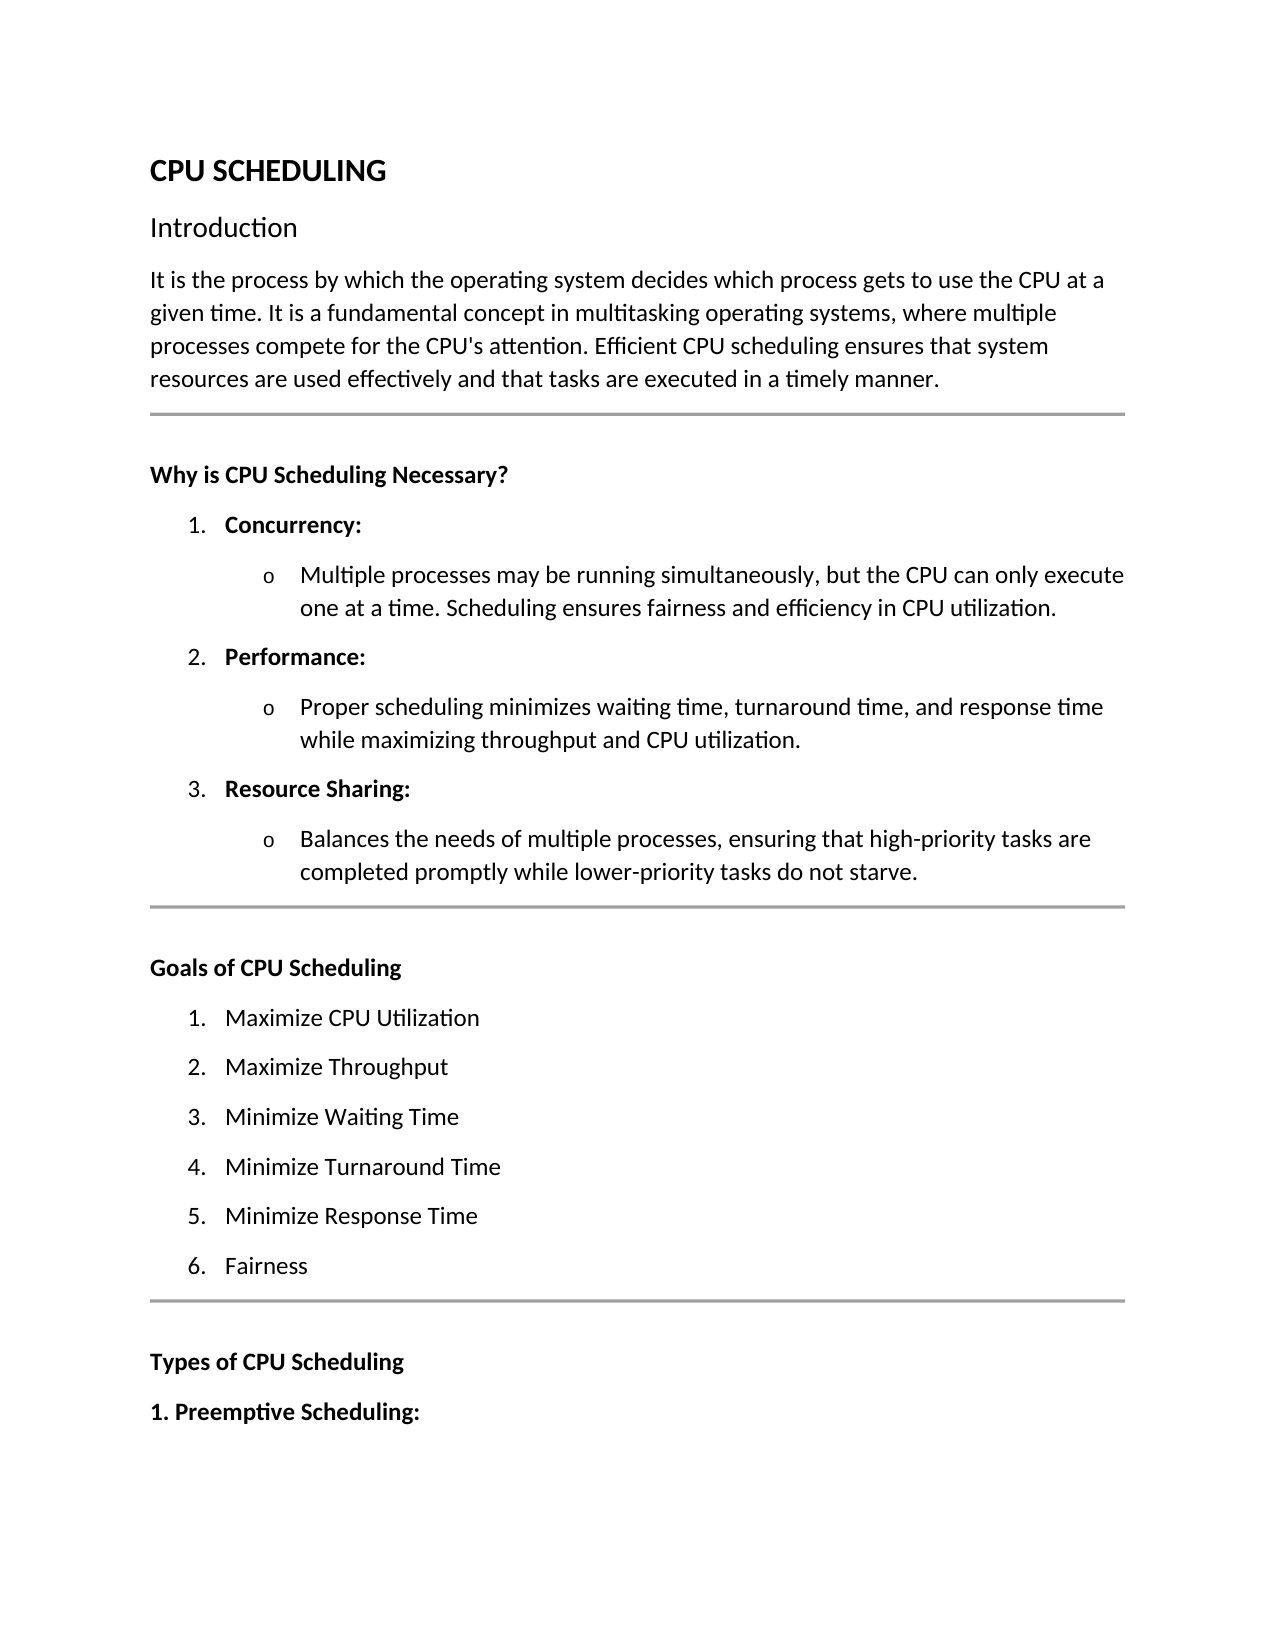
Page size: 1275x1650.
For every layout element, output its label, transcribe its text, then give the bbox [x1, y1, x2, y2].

text Goals of CPU Scheduling [150, 952, 1125, 983]
text Why is CPU Scheduling Necessary? [150, 459, 1125, 490]
list Proper scheduling minimizes waiting time, turnaround time, and response time while maximizing throughput and CPU utilization. [262, 691, 1125, 754]
list Fairness [187, 1250, 1125, 1280]
list Balances the needs of multiple processes, ensuring that high-priority tasks are completed promptly while lower-priority tasks do not starve. [262, 823, 1125, 886]
text 1. Preemptive Scheduling: [150, 1396, 1125, 1426]
text CPU SCHEDULING [150, 150, 1125, 189]
list Minimize Turnaround Time [187, 1151, 1125, 1181]
list Maximize CPU Utilization [187, 1002, 1125, 1032]
list Minimize Waiting Time [187, 1101, 1125, 1132]
list Multiple processes may be running simultaneously, but the CPU can only execute one at a time. Scheduling ensures fairness and efficiency in CPU utilization. [262, 559, 1125, 622]
text Introduction [150, 209, 1125, 245]
text It is the process by which the operating system decides which process gets to use the CPU at a given time. It is a fundamental concept in multitasking operating systems, where multiple processes compete for the CPU's attention. Efficient CPU scheduling ensures that system resources are used effectively and that tasks are executed in a timely manner. [150, 264, 1125, 394]
text Types of CPU Scheduling [150, 1346, 1125, 1377]
list Minimize Response Time [187, 1200, 1125, 1231]
list Maximize Throughput [187, 1051, 1125, 1082]
list Concurrency: [187, 509, 1125, 540]
list Performance: [187, 641, 1125, 672]
list Resource Sharing: [187, 773, 1125, 804]
